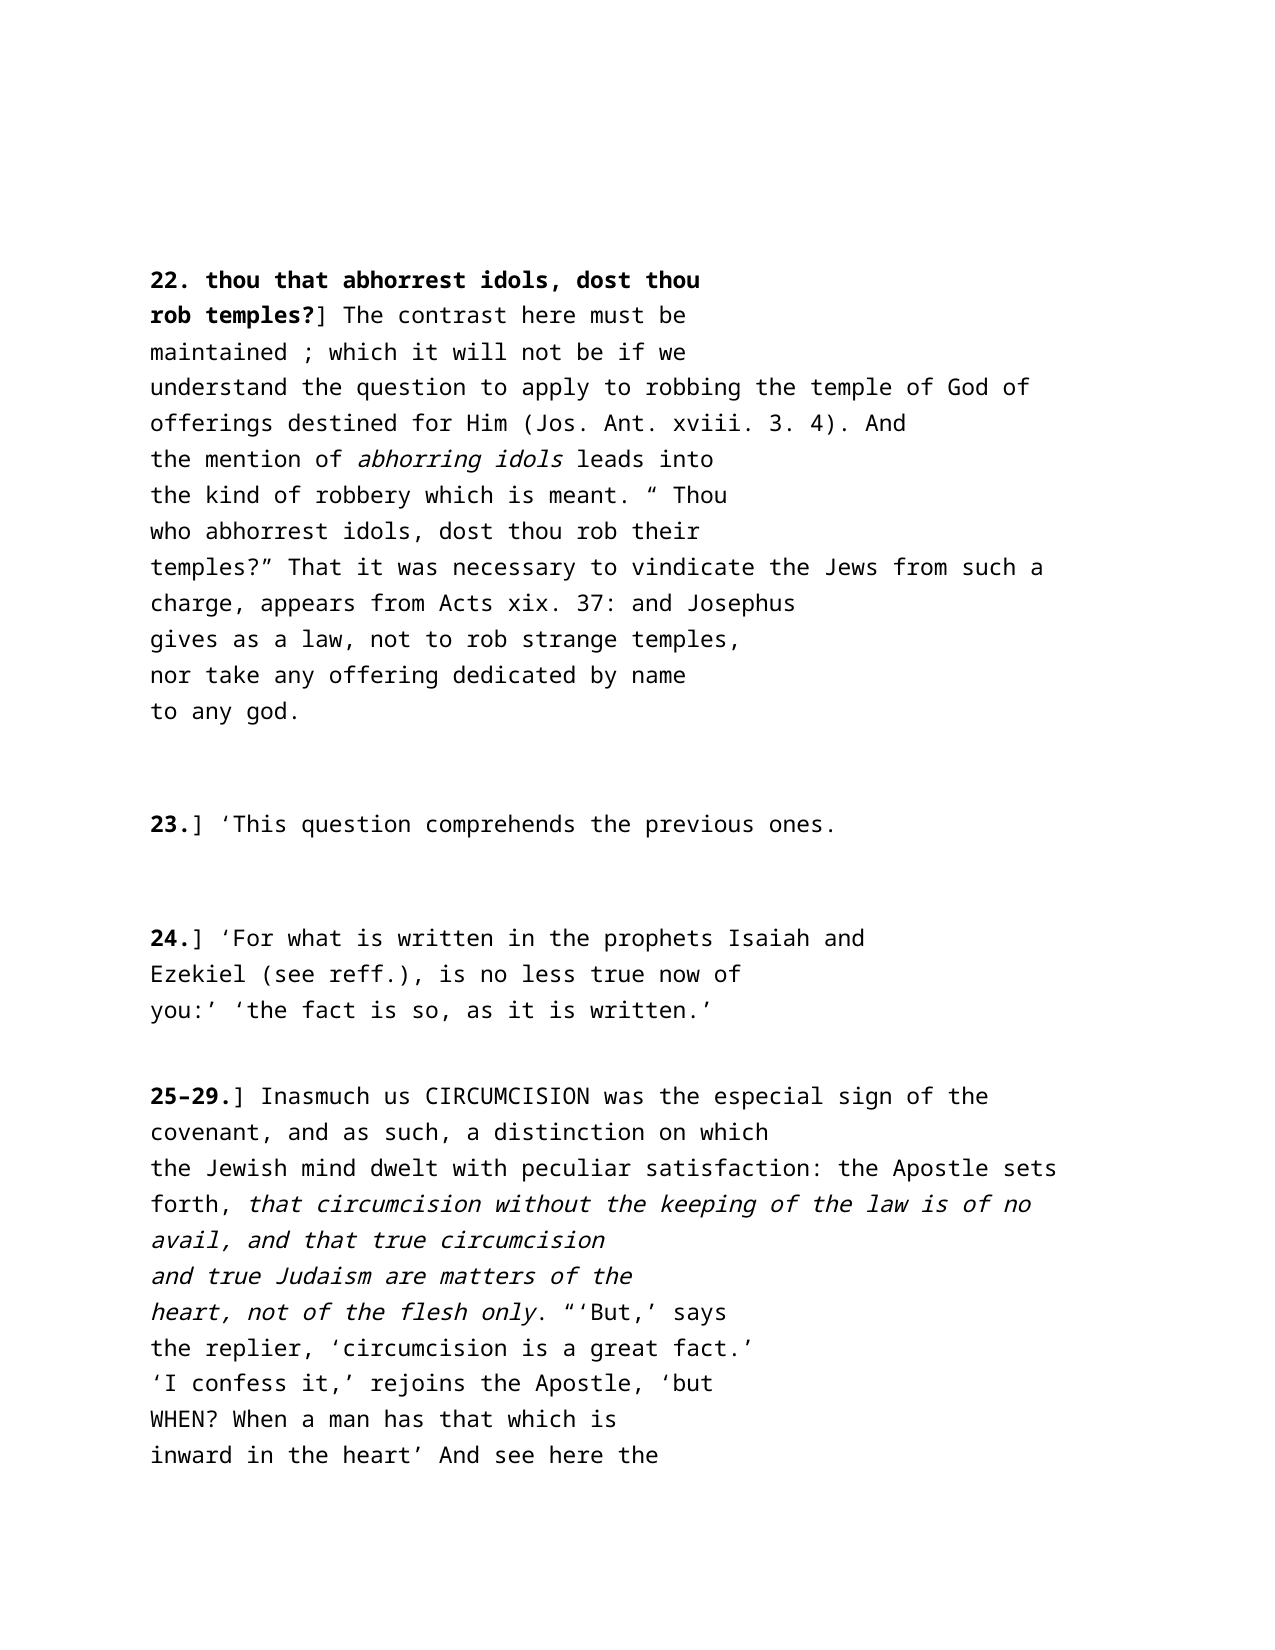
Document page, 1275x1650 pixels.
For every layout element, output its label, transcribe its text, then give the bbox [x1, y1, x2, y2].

text 22. thou that abhorrest idols, dost thou rob temples?] The contrast here must be maintained ; which it will not be if we understand the question to apply to robbing the temple of God of offerings destined for Him (Jos. Ant. xviii. 3. 4). And the mention of abhorring idols leads into the kind of robbery which is meant. “ Thou who abhorrest idols, dost thou rob their temples?” That it was necessary to vindicate the Jews from such a charge, appears from Acts xix. 37: and Josephus gives as a law, not to rob strange temples, nor take any offering dedicated by name to any god. [150, 263, 1125, 726]
text 23.] ‘This question comprehends the previous ones. [150, 808, 1125, 839]
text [150, 1080, 1125, 1471]
text 24.] ‘For what is written in the prophets Isaiah and Ezekiel (see reff.), is no less true now of you:’ ‘the fact is so, as it is written.’ [150, 922, 1125, 1055]
